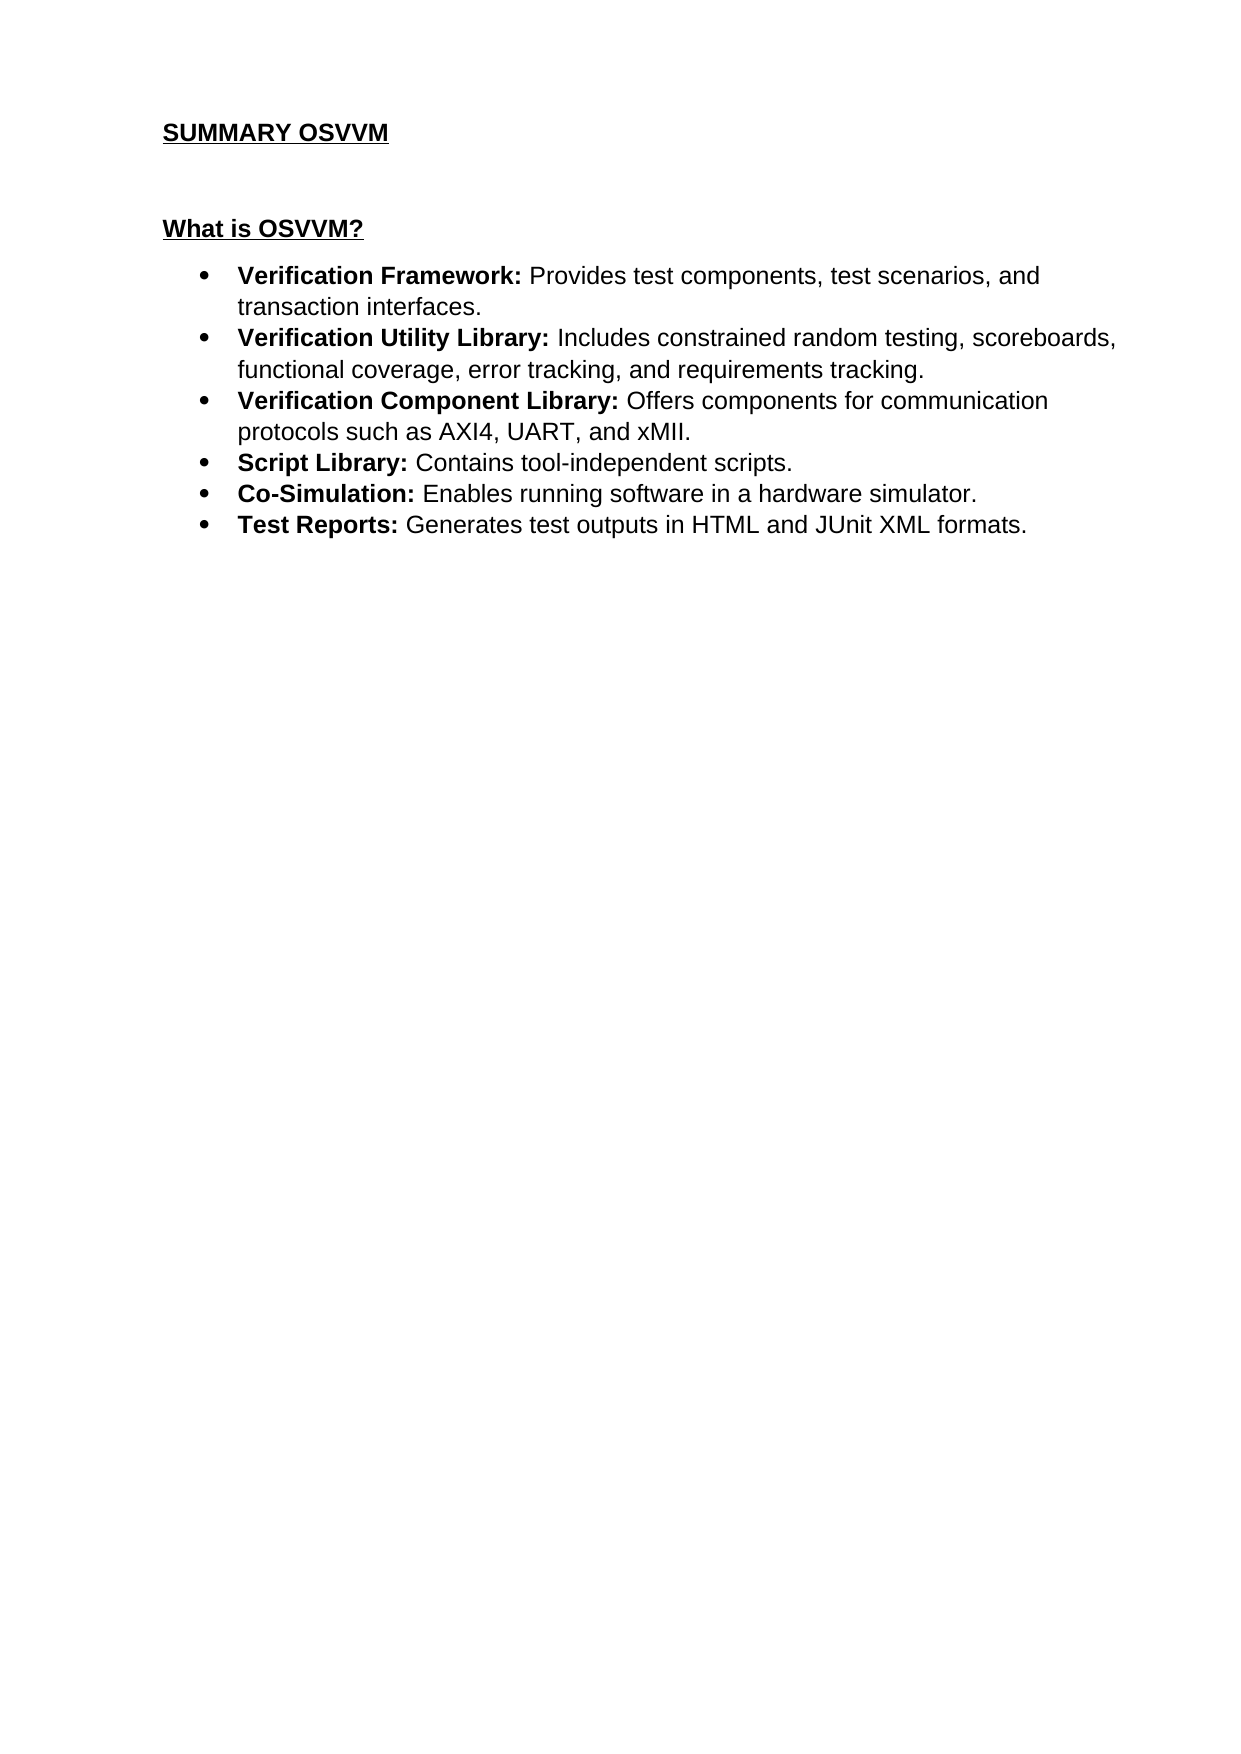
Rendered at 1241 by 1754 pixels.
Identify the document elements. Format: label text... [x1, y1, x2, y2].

list Script Library: Contains tool-independent scripts. [200, 448, 1152, 477]
list Verification Framework: Provides test components, test scenarios, and transaction interfaces. [200, 261, 1152, 321]
text SUMMARY OSVVM [89, 118, 1152, 147]
list Test Reports: Generates test outputs in HTML and JUnit XML formats. [200, 510, 1152, 539]
text What is OSVVM? [89, 213, 1152, 242]
list Co-Simulation: Enables running software in a hardware simulator. [200, 479, 1152, 508]
list Verification Component Library: Offers components for communication protocols such as AXI4, UART, and xMII. [200, 386, 1152, 446]
list Verification Utility Library: Includes constrained random testing, scoreboards, functional coverage, error tracking, and requirements tracking. [200, 323, 1152, 383]
